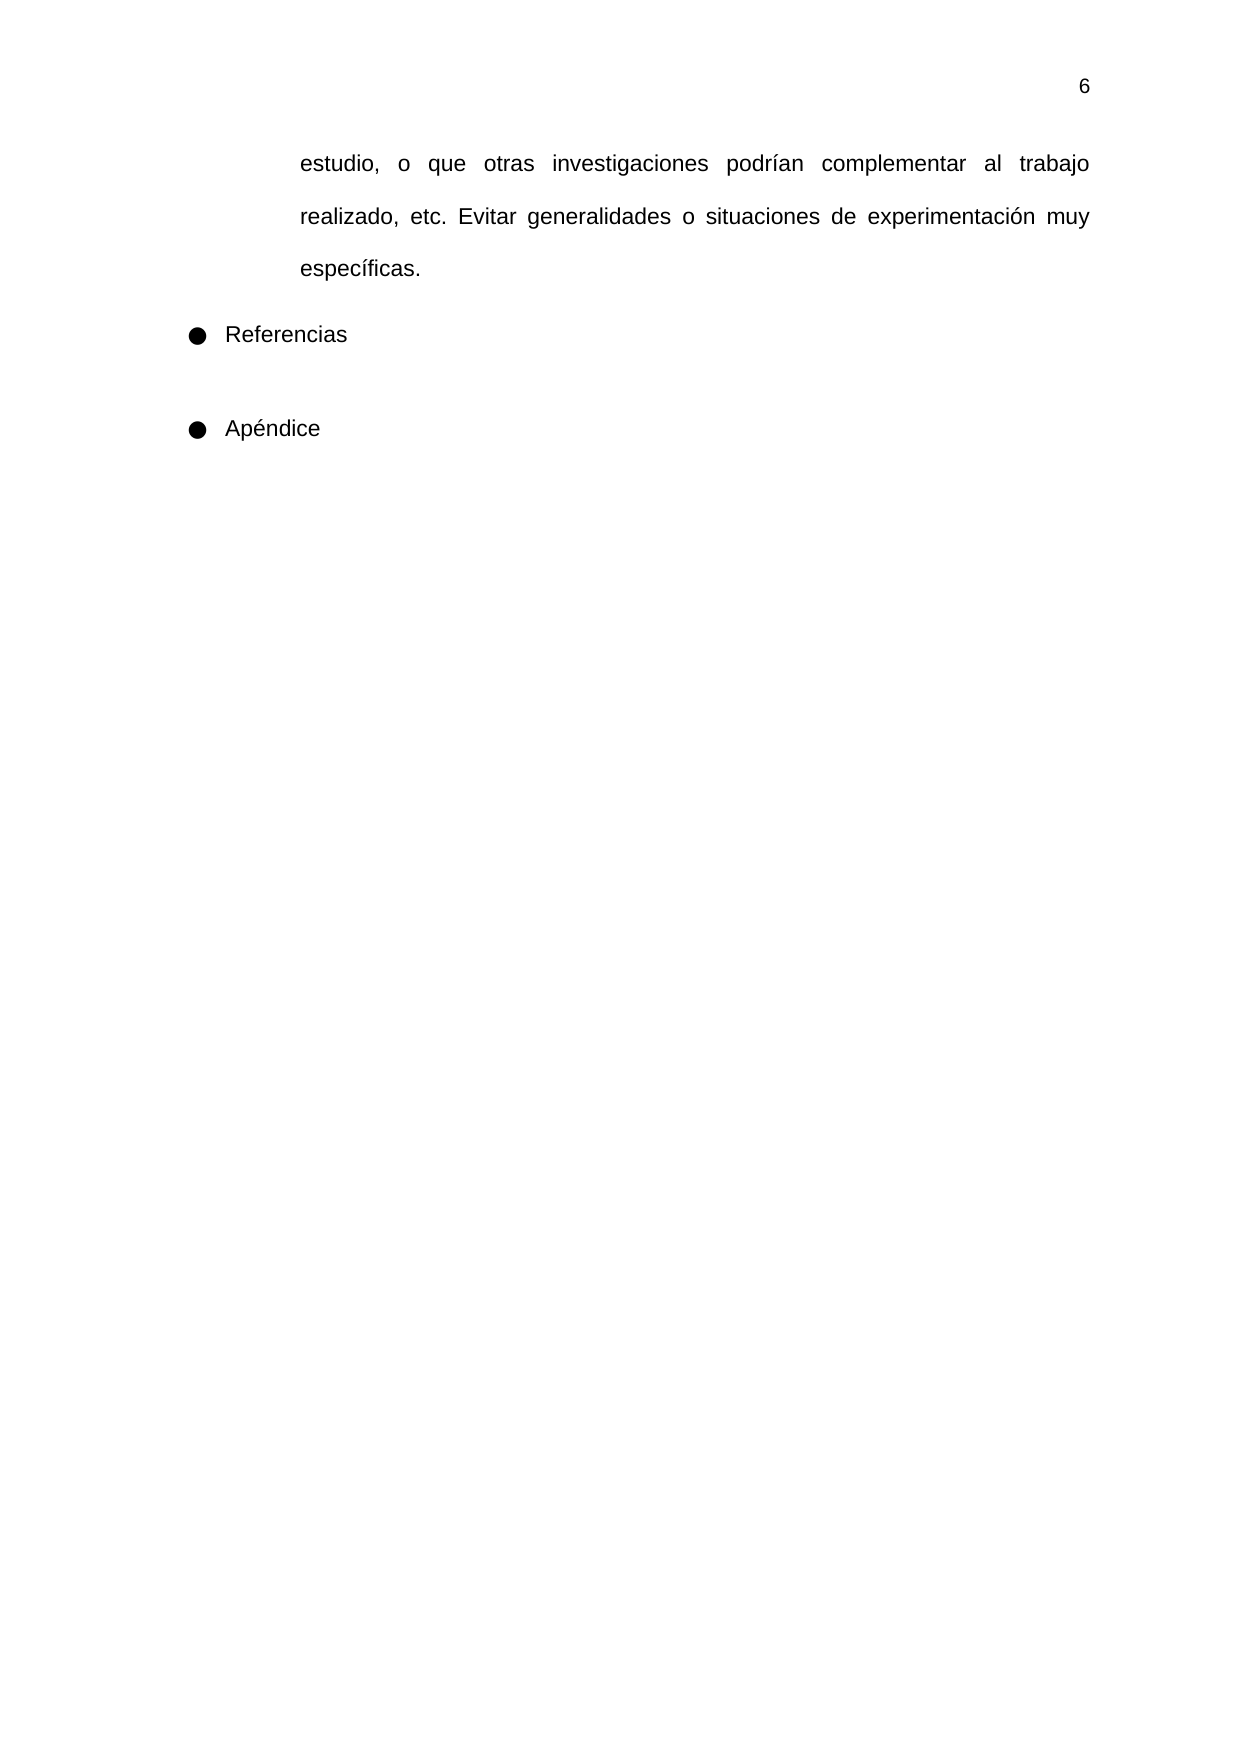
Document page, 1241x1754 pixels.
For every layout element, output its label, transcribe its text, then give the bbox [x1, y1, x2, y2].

list Referencias [187, 308, 1090, 355]
list Apéndice [187, 402, 1090, 449]
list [262, 150, 1090, 282]
